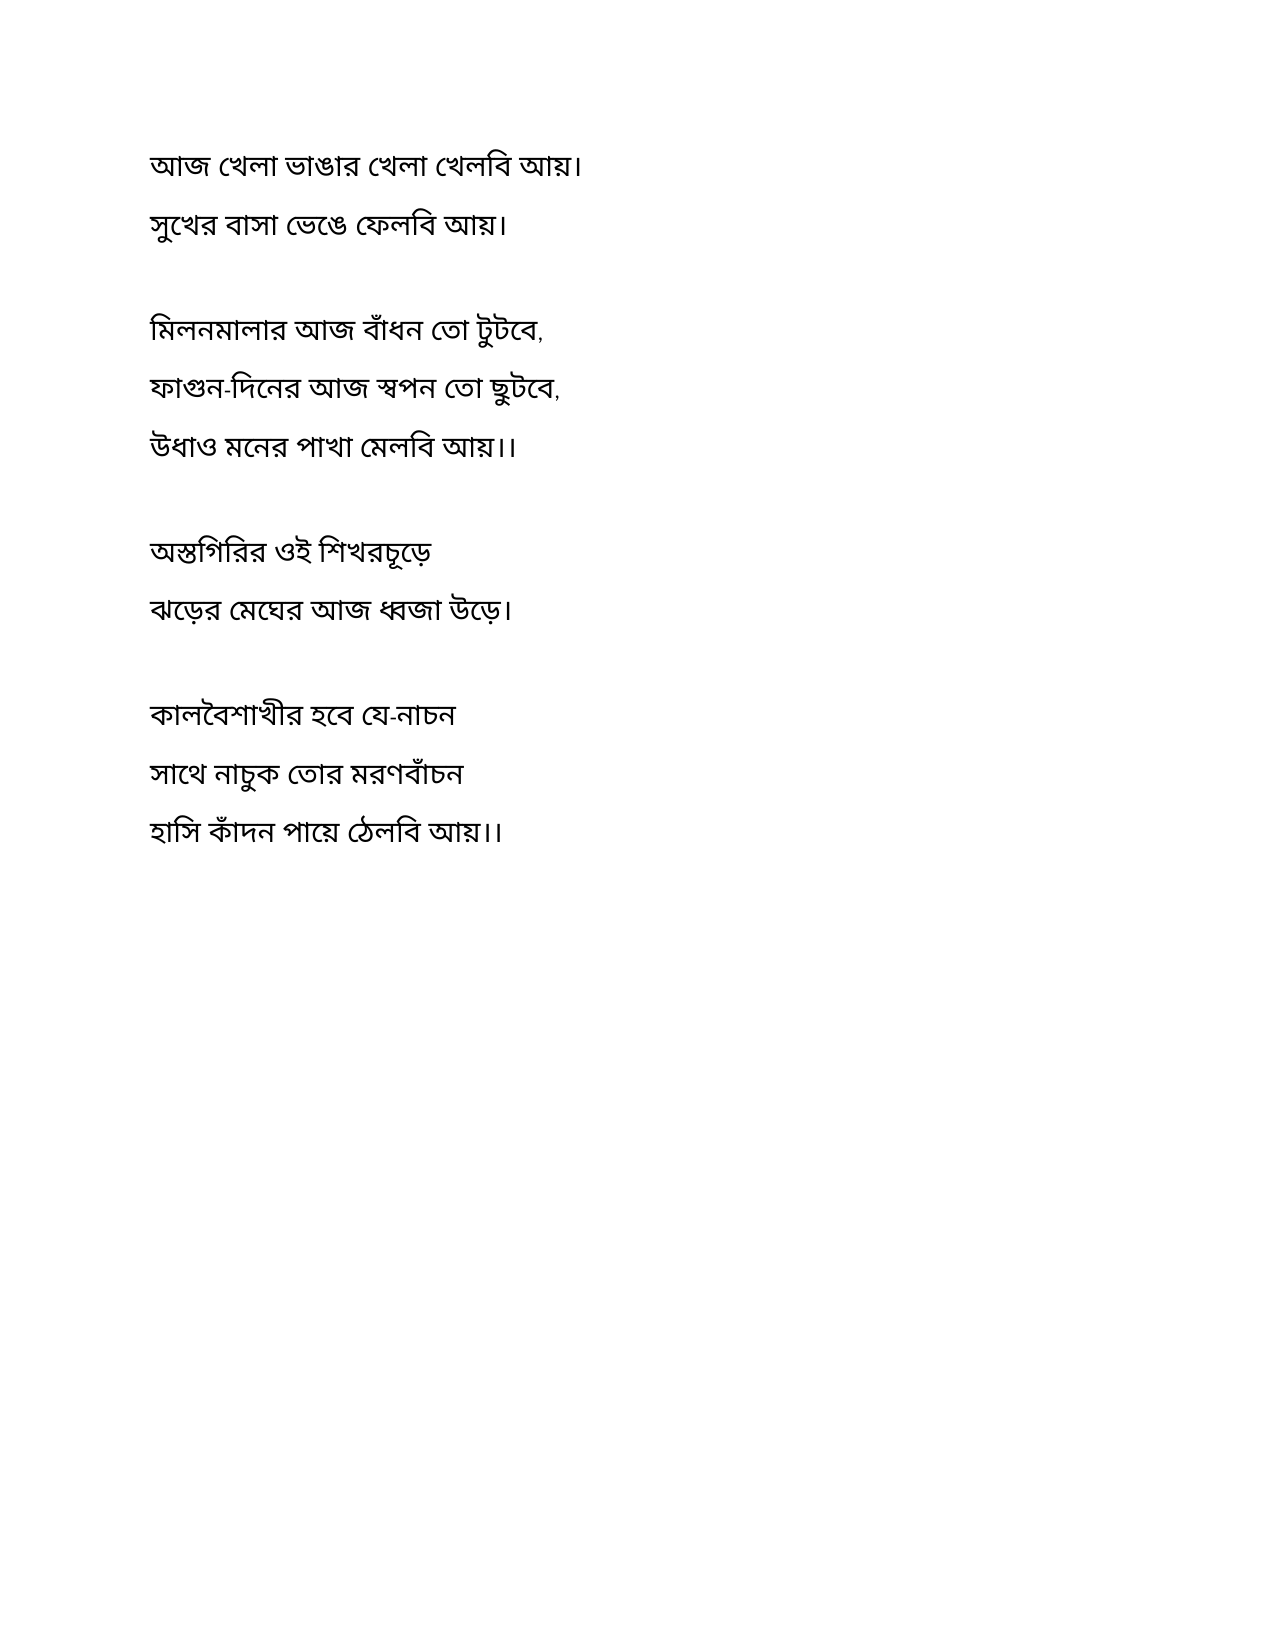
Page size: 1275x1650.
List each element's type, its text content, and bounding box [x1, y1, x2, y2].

text উধাও মনের পাখা মেলবি আয়।। [150, 430, 1125, 469]
text সুখের বাসা ভেঙে ফেলবি আয়। [150, 208, 1125, 247]
text আজ খেলা ভাঙার খেলা খেলবি আয়। [150, 150, 1125, 189]
text মিলনমালার আজ বাঁধন তো টুটবে, [150, 313, 1125, 352]
text কালবৈশাখীর হবে যে-নাচন [150, 699, 1125, 738]
text অস্তগিরির ওই শিখরচূড়ে [150, 535, 1125, 574]
text ফাগুন-দিনের আজ স্বপন তো ছুটবে, [150, 372, 1125, 411]
text সাথে নাচুক তোর মরণবাঁচন [150, 757, 1125, 796]
text হাসি কাঁদন পায়ে ঠেলবি আয়।। [150, 816, 1125, 854]
text ঝড়ের মেঘের আজ ধ্বজা উড়ে। [150, 594, 1125, 632]
